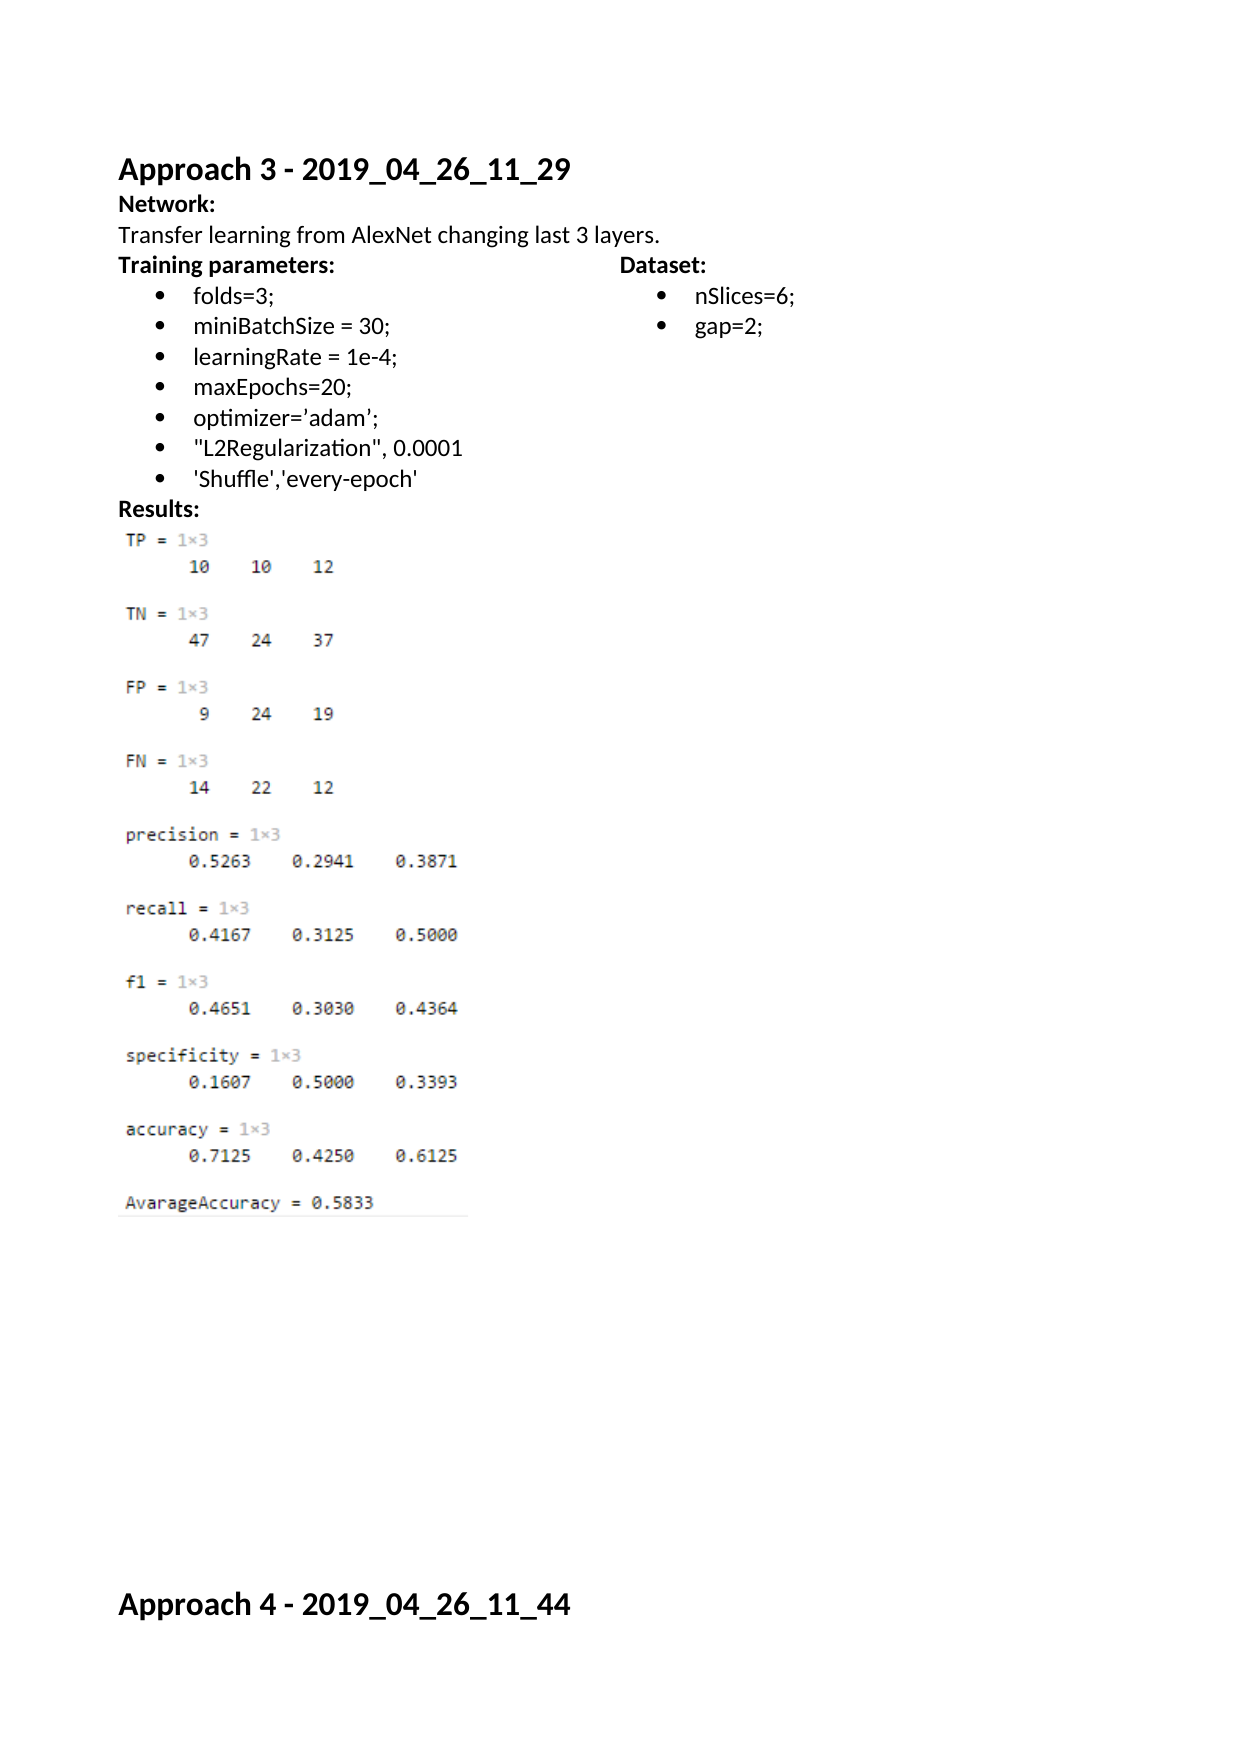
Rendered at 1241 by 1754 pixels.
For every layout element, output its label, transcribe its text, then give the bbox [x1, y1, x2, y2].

text Approach 4 - 2019_04_26_11_44 [118, 1582, 1122, 1623]
table_header Training parameters: folds=3; miniBatchSize = 30; learningRate = 1e-4; maxEpochs=20; optimizer=’adam’; "L2Regularization", 0.0001 'Shuffle','every-epoch' [118, 249, 619, 493]
text Transfer learning from AlexNet changing last 3 layers. [118, 219, 1122, 249]
picture [118, 524, 469, 1217]
text Approach 3 - 2019_04_26_11_29 [118, 148, 1122, 188]
text Network: [118, 188, 1122, 219]
text Results: [118, 493, 1122, 524]
table_header Dataset: nSlices=6; gap=2; [620, 249, 1121, 493]
